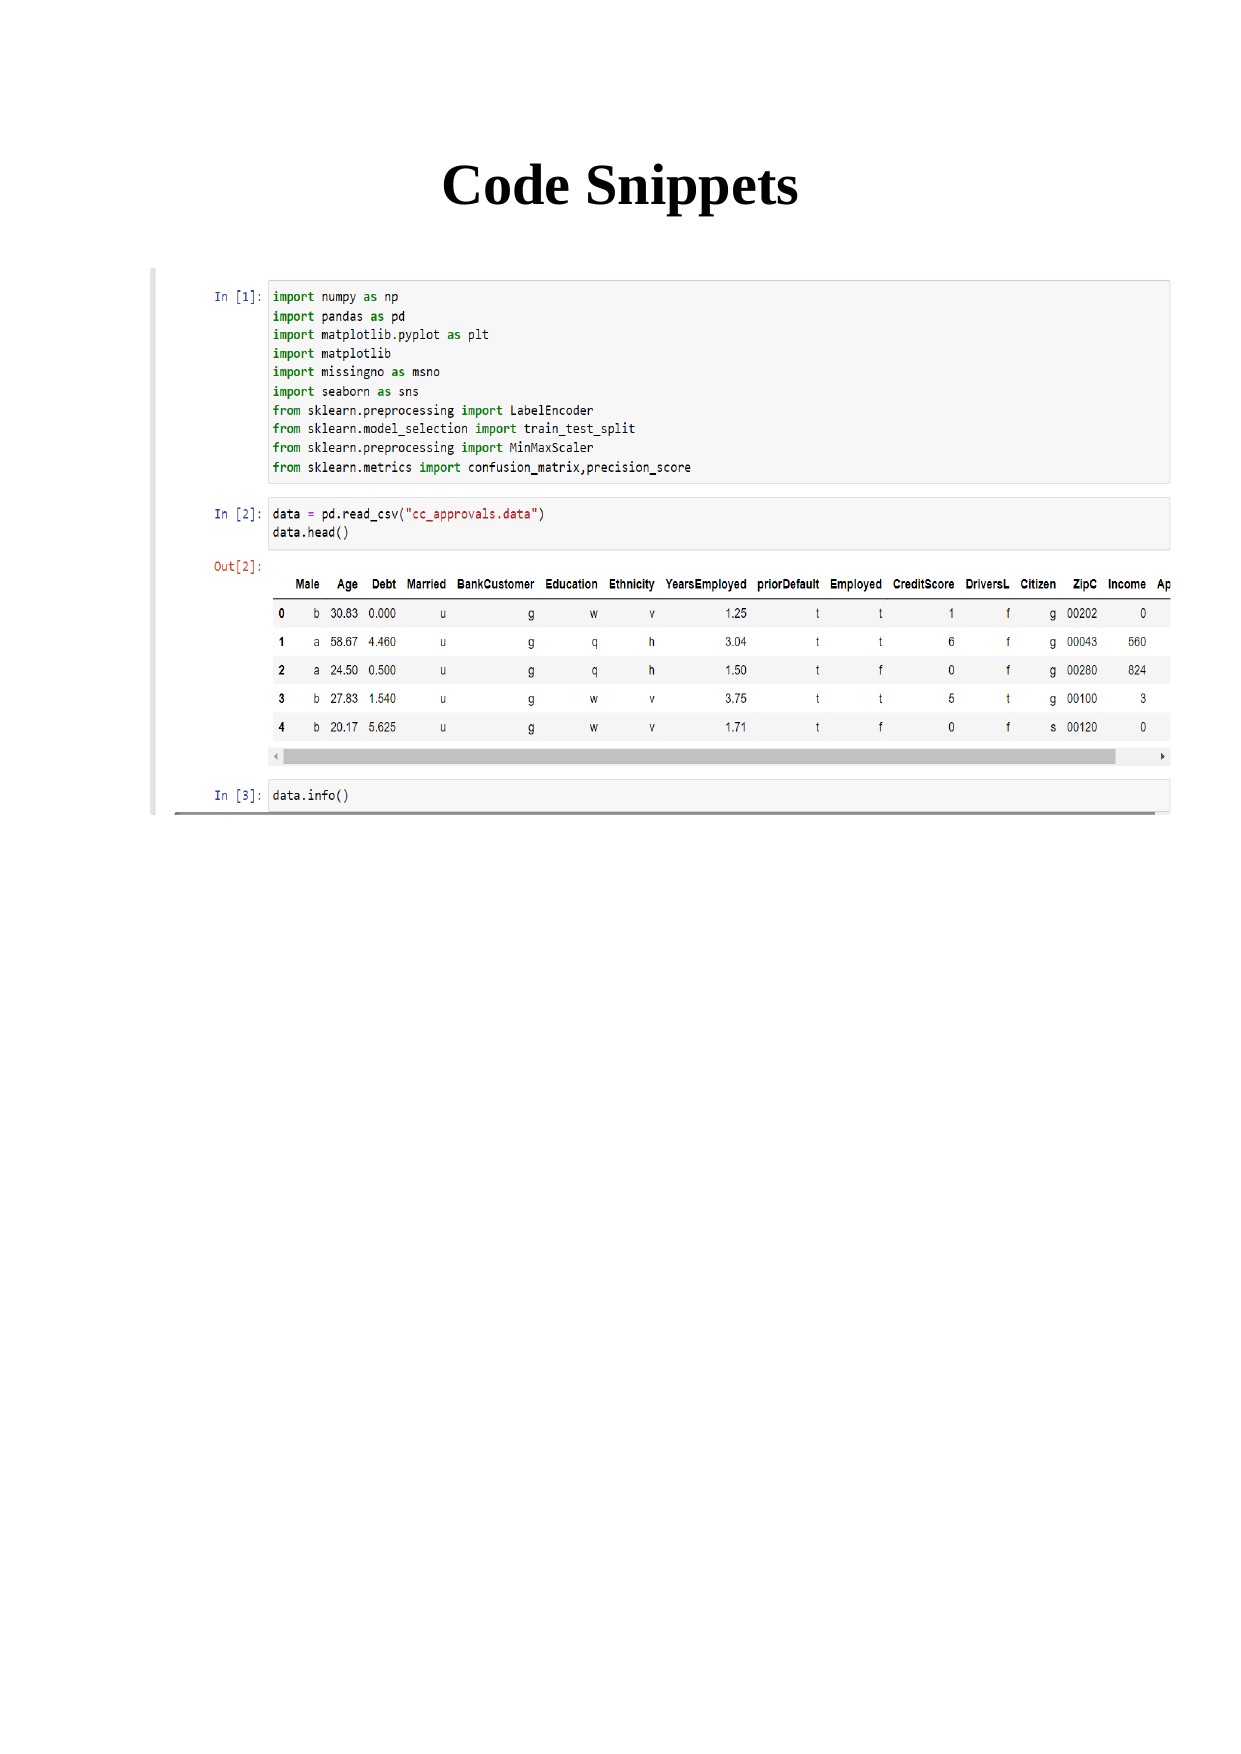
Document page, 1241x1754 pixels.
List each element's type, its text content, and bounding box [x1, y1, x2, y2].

picture [150, 268, 1187, 815]
text Code Snippets [150, 150, 1090, 217]
